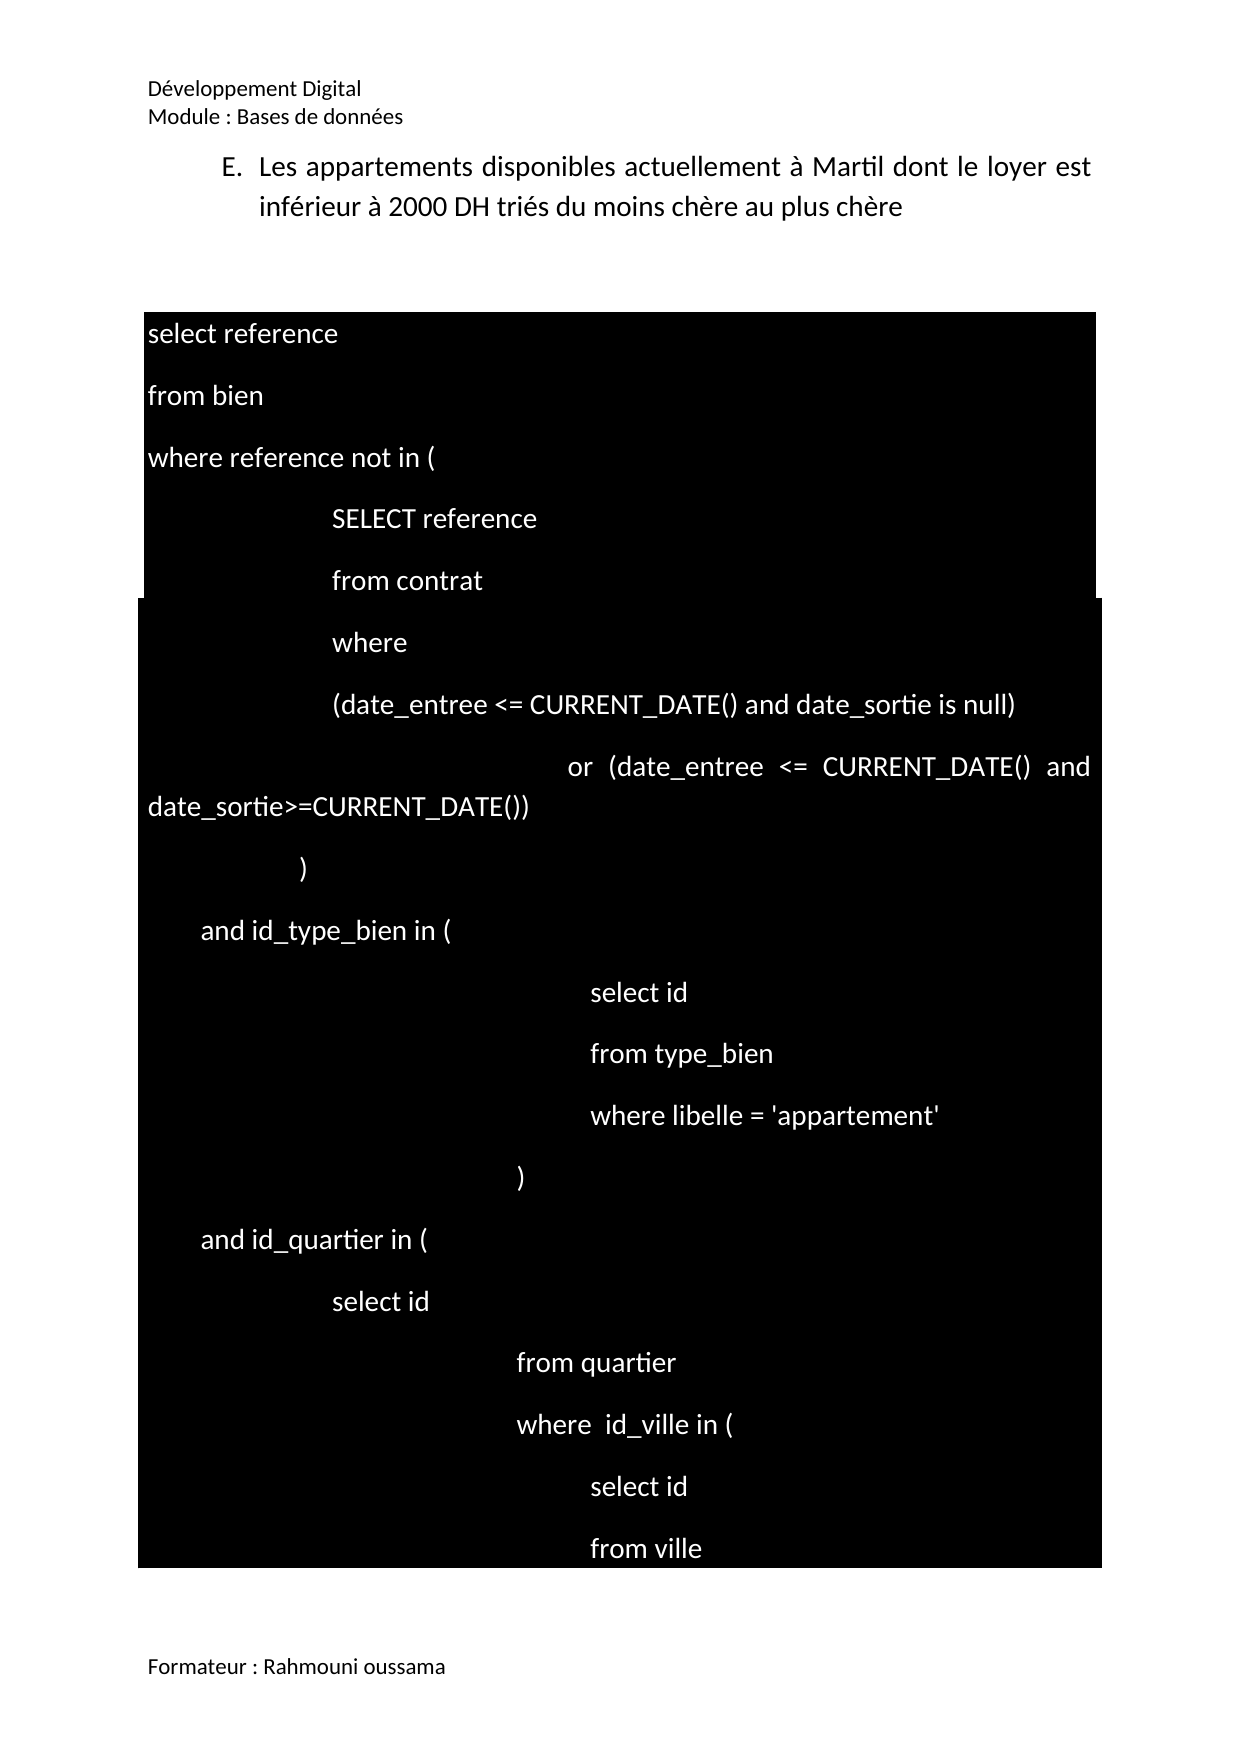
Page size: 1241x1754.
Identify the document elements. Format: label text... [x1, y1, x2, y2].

text from contrat [146, 559, 1095, 598]
text select id [139, 1279, 1101, 1318]
text ) [139, 847, 1101, 886]
text or (date_entree <= CURRENT_DATE() and date_sortie>=CURRENT_DATE()) [139, 744, 1101, 824]
text from type_bien [139, 1032, 1101, 1071]
text (date_entree <= CURRENT_DATE() and date_sortie is null) [139, 683, 1101, 721]
text from bien [146, 374, 1095, 413]
text where libelle = 'appartement' [139, 1094, 1101, 1133]
text and id_type_bien in ( [139, 909, 1101, 948]
text where id_ville in ( [139, 1403, 1101, 1442]
text from ville [139, 1527, 1101, 1567]
text ) [139, 1156, 1101, 1195]
text from quartier [139, 1341, 1101, 1380]
text select id [139, 1465, 1101, 1504]
list Les appartements disponibles actuellement à Martil dont le loyer est inférieur à 2000 DH triés du moins chère au plus chère [221, 148, 1093, 224]
text SELECT reference [146, 497, 1095, 536]
text select reference [146, 313, 1095, 351]
text where [139, 621, 1101, 660]
text where reference not in ( [146, 436, 1095, 474]
text and id_quartier in ( [139, 1218, 1101, 1257]
text select id [139, 971, 1101, 1009]
